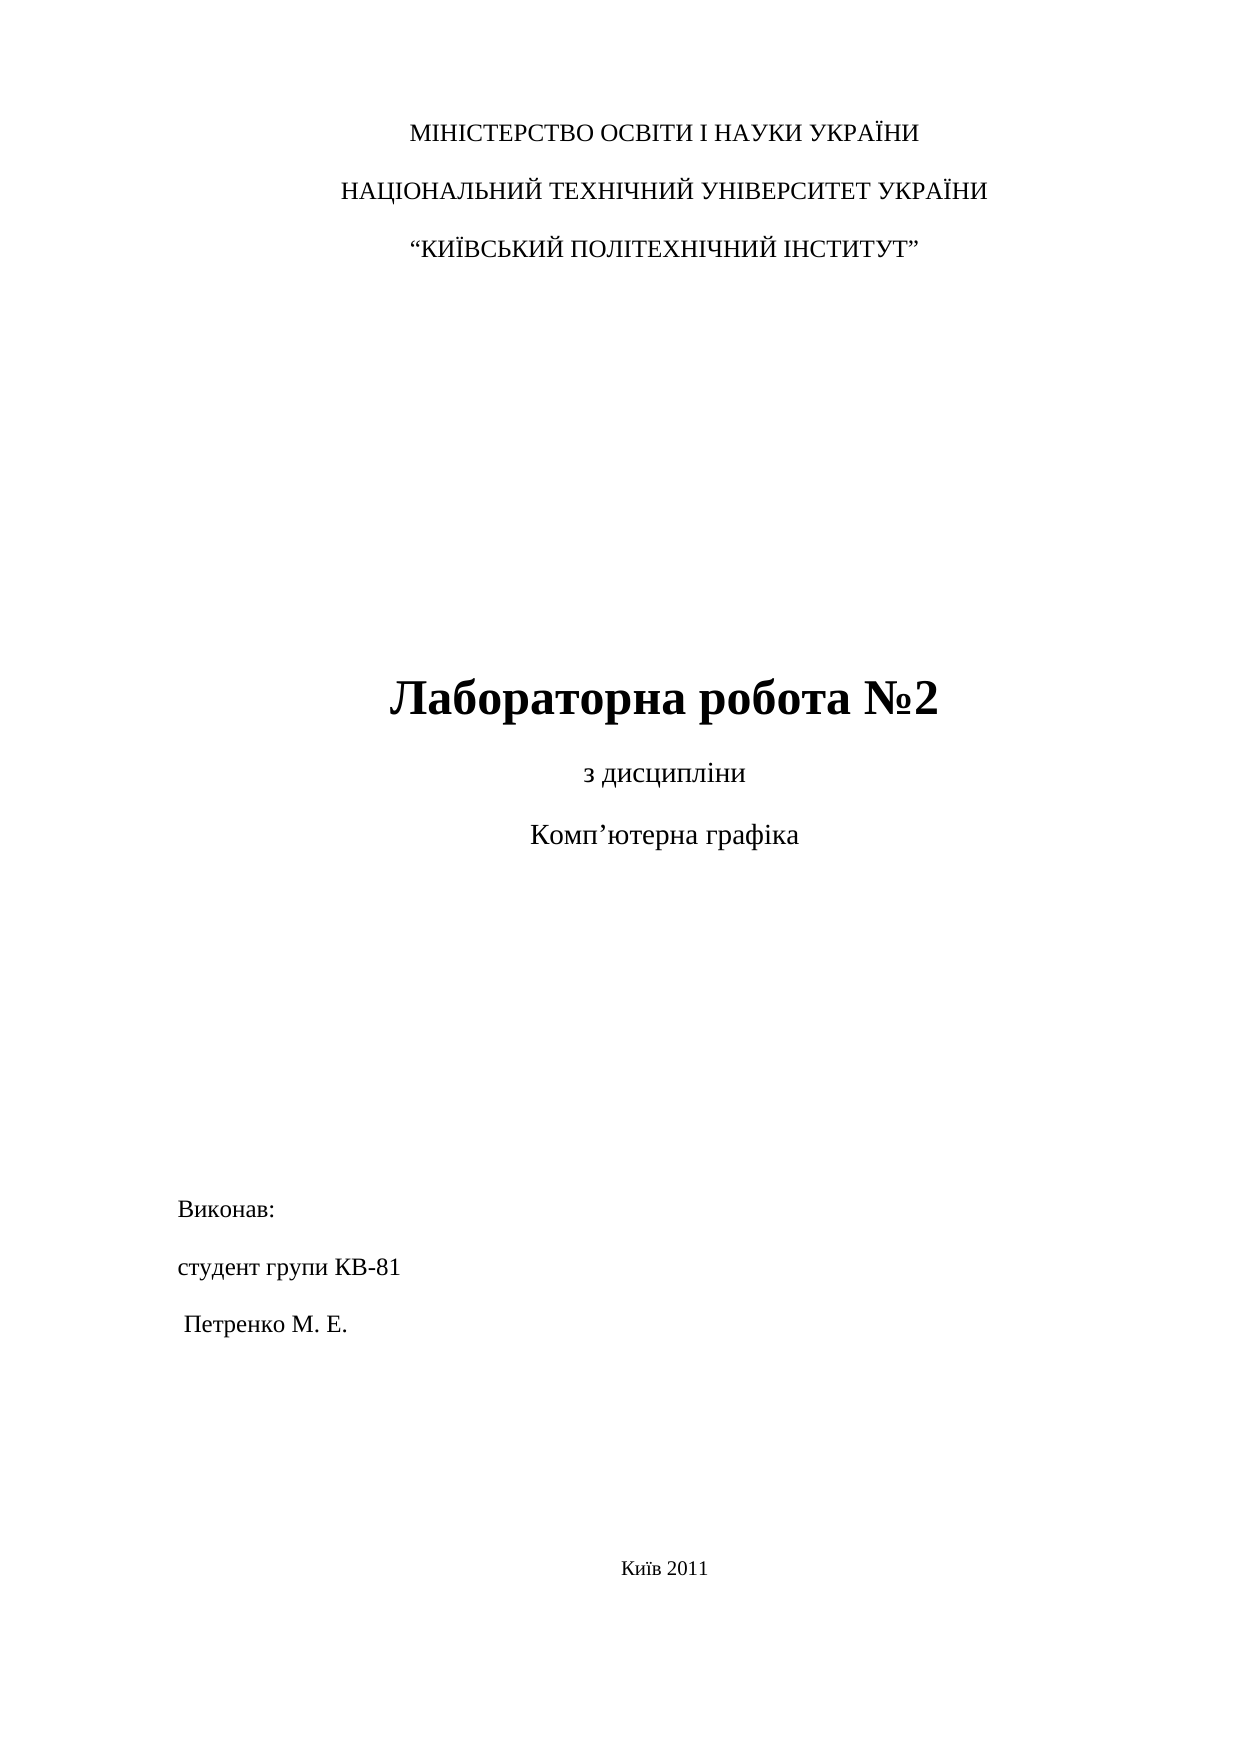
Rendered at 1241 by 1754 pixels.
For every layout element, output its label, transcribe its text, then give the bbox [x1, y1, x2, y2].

text Київ 2011 [177, 1556, 1152, 1580]
text НАЦІОНАЛЬНИЙ ТЕХНІЧНИЙ УНІВЕРСИТЕТ УКРАЇНИ [177, 176, 1152, 205]
title Лабораторна робота №2 [177, 668, 1152, 726]
text з дисципліни [177, 755, 1152, 788]
text Петренко М. Е. [177, 1309, 1152, 1338]
text Комп’ютерна графіка [177, 817, 1152, 851]
text студент групи КВ-81 [177, 1252, 1152, 1280]
text “КИЇВСЬКИЙ ПОЛІТЕХНІЧНИЙ ІНСТИТУТ” [177, 234, 1152, 263]
text Виконав: [177, 1194, 1152, 1222]
text МІНІСТЕРСТВО ОСВІТИ І НАУКИ УКРАЇНИ [177, 118, 1152, 147]
